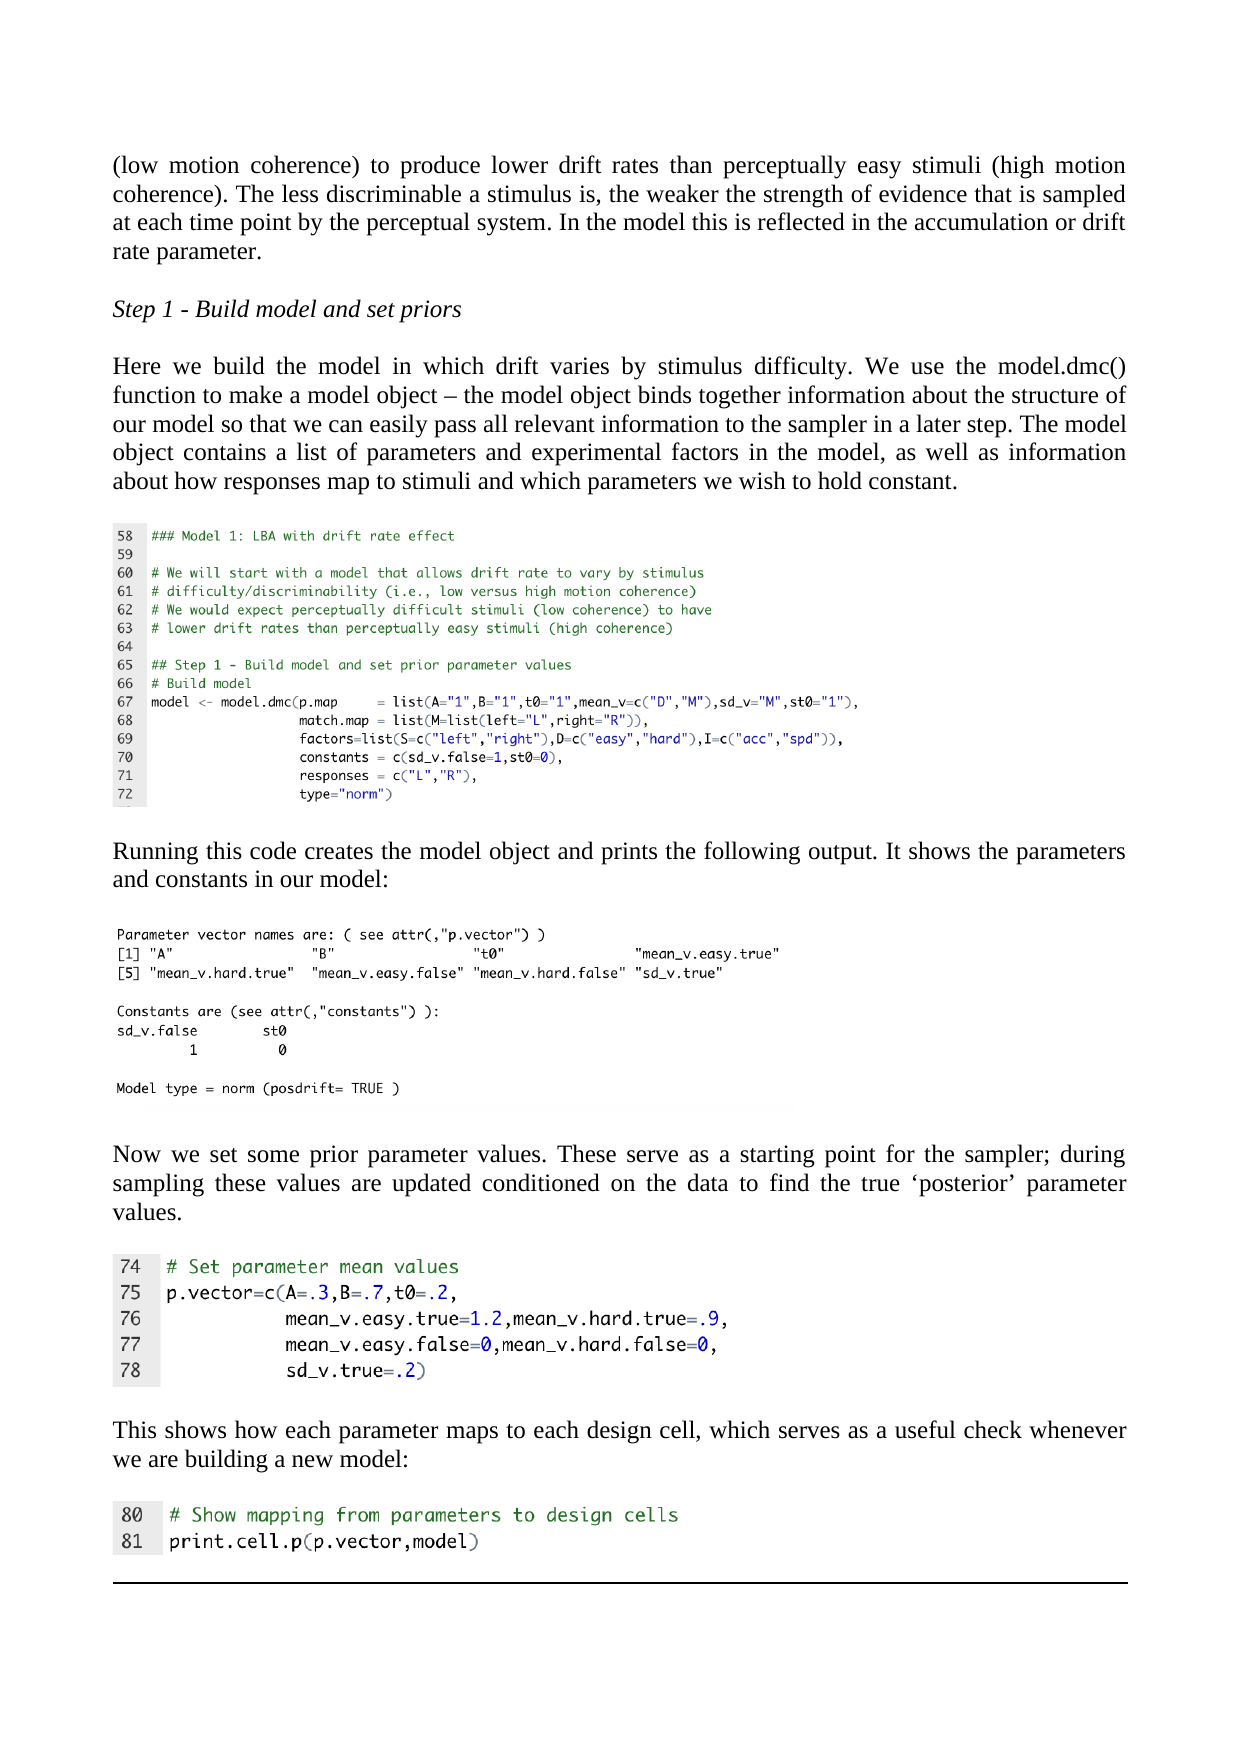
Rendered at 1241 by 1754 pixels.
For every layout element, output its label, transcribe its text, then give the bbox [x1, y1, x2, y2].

text Now we set some prior parameter values. These serve as a starting point for the sampler; during sampling these values are updated conditioned on the data to find the true ‘posterior’ parameter values. [112, 1139, 1128, 1225]
text Here we build the model in which drift varies by stimulus difficulty. We use the model.dmc() function to make a model object – the model object binds together information about the structure of our model so that we can easily pass all relevant information to the sampler in a later step. The model object contains a list of parameters and experimental factors in the model, as well as information about how responses map to stimuli and which parameters we wish to hold constant. [112, 351, 1128, 495]
picture [112, 1254, 740, 1387]
text This shows how each parameter maps to each design cell, which serves as a useful check whenever we are building a new model: [112, 1415, 1128, 1472]
picture [112, 523, 867, 807]
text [112, 150, 1128, 265]
picture [112, 1501, 692, 1555]
picture [112, 922, 796, 1111]
text Step 1 - Build model and set priors [112, 294, 1128, 322]
text Running this code creates the model object and prints the following output. It shows the parameters and constants in our model: [112, 836, 1128, 893]
